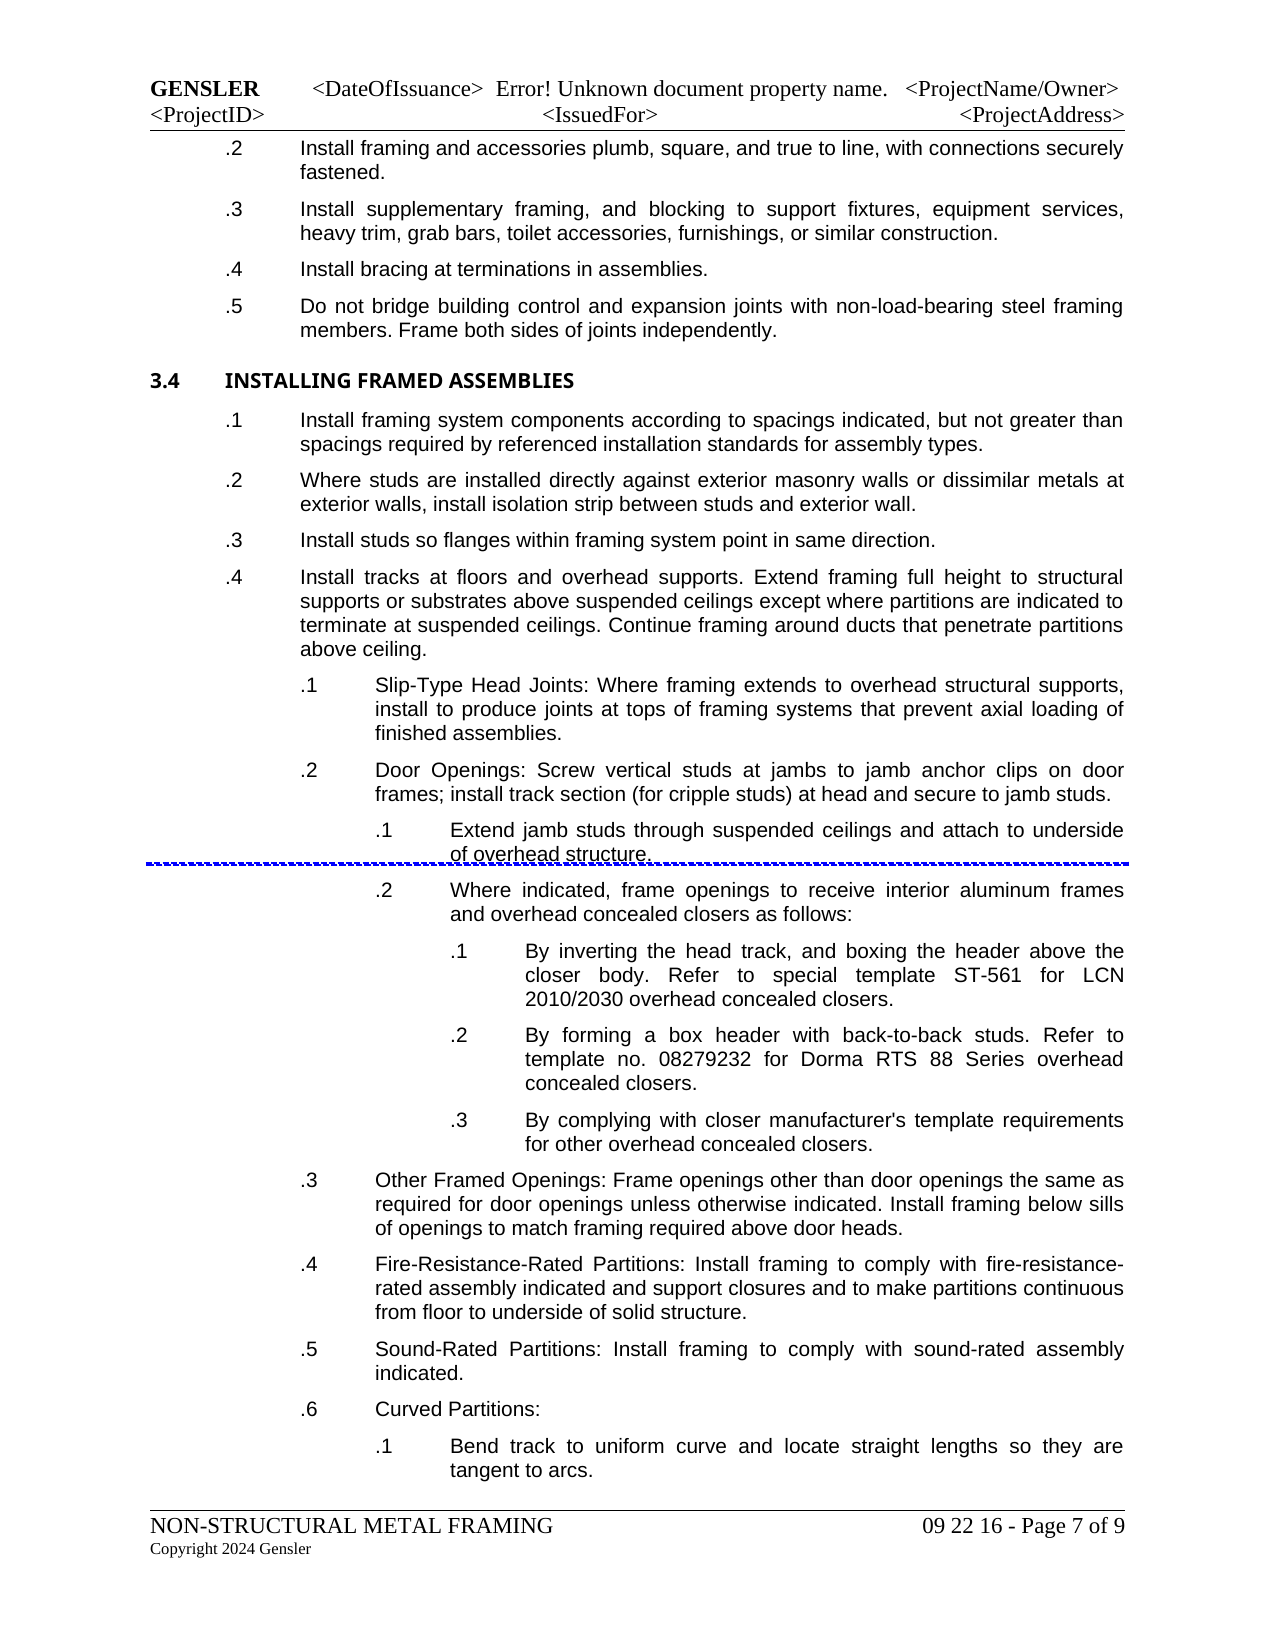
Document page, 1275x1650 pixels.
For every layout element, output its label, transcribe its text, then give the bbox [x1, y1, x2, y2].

list Curved Partitions: [300, 1397, 1125, 1421]
list By inverting the head track, and boxing the header above the closer body. Refer to special template ST-561 for LCN 2010/2030 overhead concealed closers. [450, 939, 1125, 1011]
list Install studs so flanges within framing system point in same direction. [225, 528, 1125, 552]
list By complying with closer manufacturer's template requirements for other overhead concealed closers. [450, 1107, 1125, 1155]
list Install framing and accessories plumb, square, and true to line, with connections securely fastened. [225, 136, 1125, 184]
list Other Framed Openings: Frame openings other than door openings the same as required for door openings unless otherwise indicated. Install framing below sills of openings to match framing required above door heads. [300, 1168, 1125, 1240]
list Slip-Type Head Joints: Where framing extends to overhead structural supports, install to produce joints at tops of framing systems that prevent axial loading of finished assemblies. [300, 673, 1125, 745]
list Install supplementary framing, and blocking to support fixtures, equipment services, heavy trim, grab bars, toilet accessories, furnishings, or similar construction. [225, 197, 1125, 244]
list Do not bridge building control and expansion joints with non-load-bearing steel framing members. Frame both sides of joints independently. [225, 293, 1125, 341]
list Bend track to uniform curve and locate straight lengths so they are tangent to arcs. [375, 1433, 1125, 1481]
list By forming a box header with back-to-back studs. Refer to template no. 08279232 for Dorma RTS 88 Series overhead concealed closers. [450, 1023, 1125, 1095]
list Install bracing at terminations in assemblies. [225, 257, 1125, 281]
list Install tracks at floors and overhead supports. Extend framing full height to structural supports or substrates above suspended ceilings except where partitions are indicated to terminate at suspended ceilings. Continue framing around ducts that penetrate partitions above ceiling. [225, 565, 1125, 661]
list Sound-Rated Partitions: Install framing to comply with sound-rated assembly indicated. [300, 1337, 1125, 1384]
list Where studs are installed directly against exterior masonry walls or dissimilar metals at exterior walls, install isolation strip between studs and exterior wall. [225, 468, 1125, 516]
list Extend jamb studs through suspended ceilings and attach to underside of overhead structure. [375, 818, 1125, 866]
list INSTALLING FRAMED ASSEMBLIES [150, 366, 1125, 395]
list Install framing system components according to spacings indicated, but not greater than spacings required by referenced installation standards for assembly types. [225, 407, 1125, 455]
list Fire-Resistance-Rated Partitions: Install framing to comply with fire-resistance-rated assembly indicated and support closures and to make partitions continuous from floor to underside of solid structure. [300, 1252, 1125, 1324]
list Where indicated, frame openings to receive interior aluminum frames and overhead concealed closers as follows: [375, 878, 1125, 926]
list Door Openings: Screw vertical studs at jambs to jamb anchor clips on door frames; install track section (for cripple studs) at head and secure to jamb studs. [300, 757, 1125, 805]
